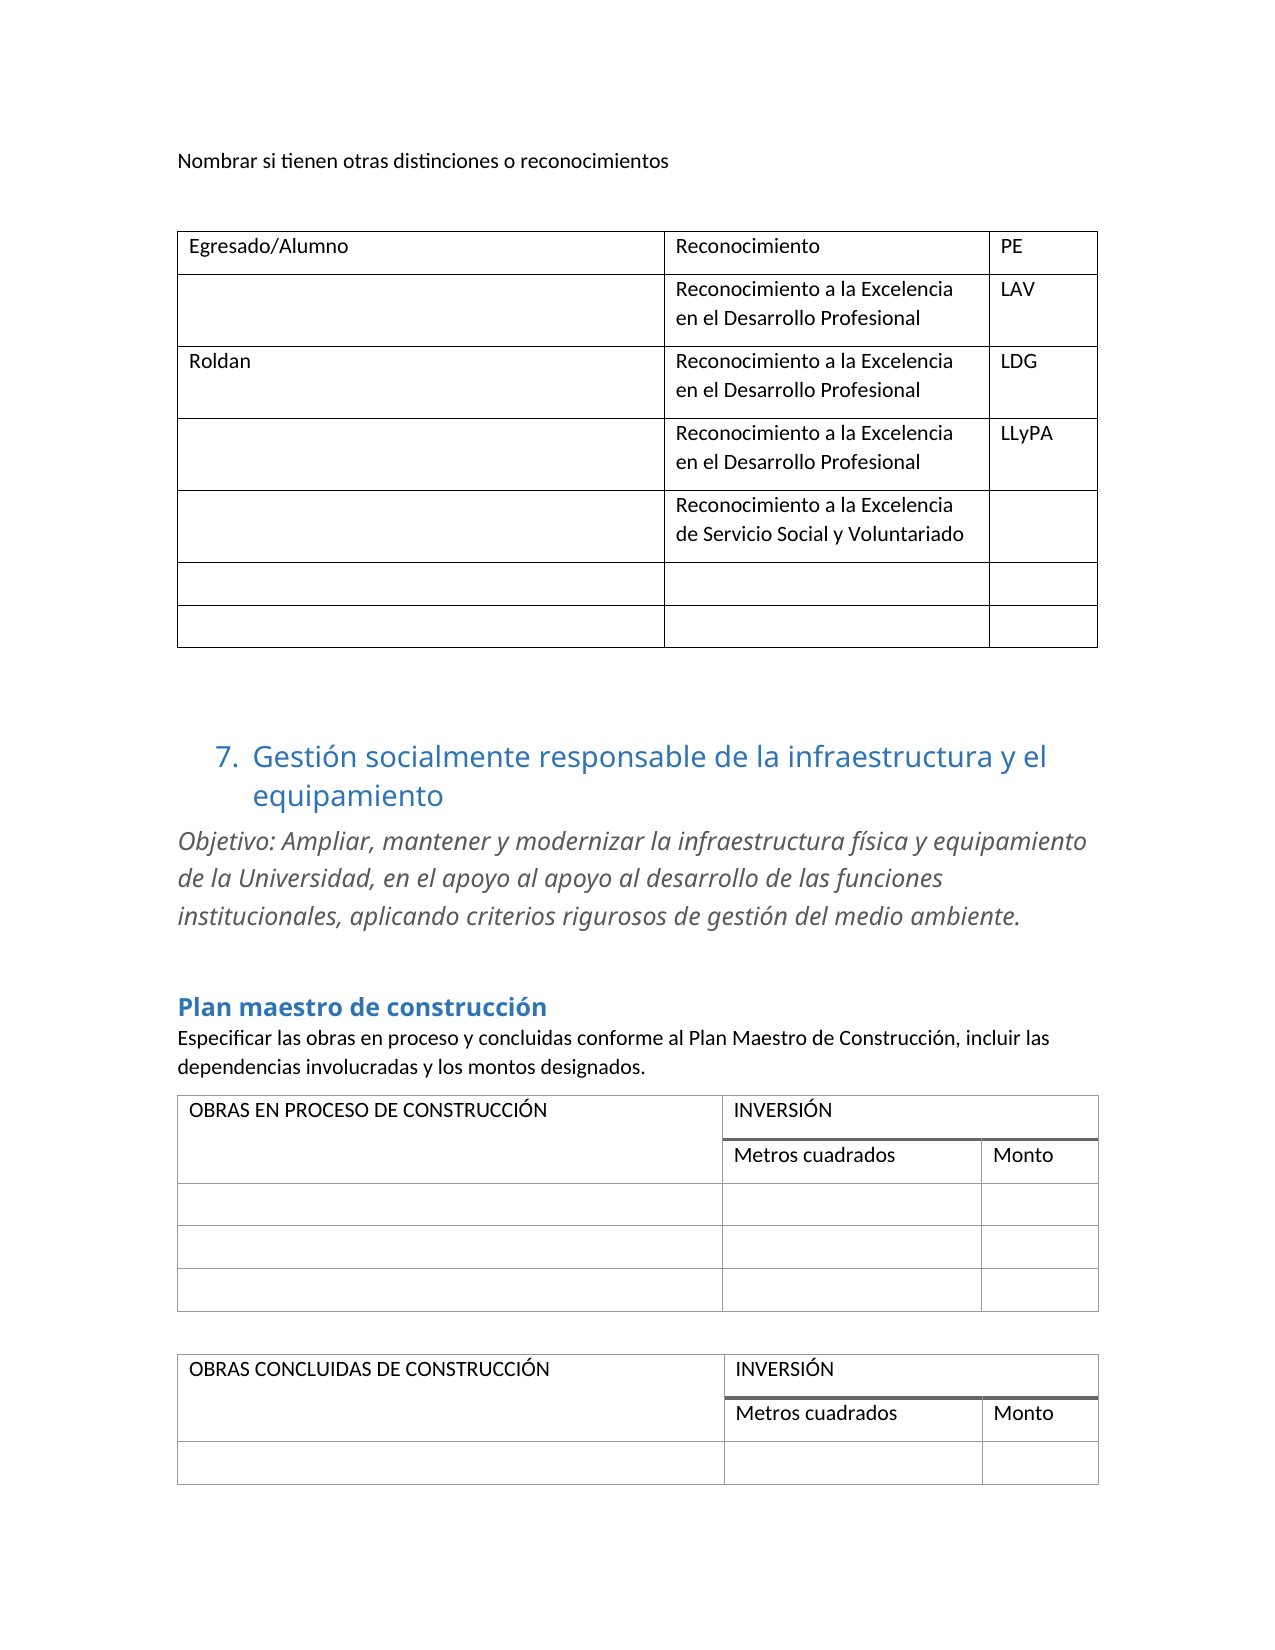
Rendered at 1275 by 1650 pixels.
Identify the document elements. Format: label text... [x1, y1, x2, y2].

table_cell [982, 1226, 1098, 1268]
table_cell [725, 1442, 982, 1484]
table_cell [723, 1269, 981, 1311]
table_cell [178, 491, 664, 562]
table_cell [178, 1269, 722, 1311]
table_cell [178, 1184, 722, 1225]
table_cell [982, 1269, 1098, 1311]
table_cell [178, 563, 664, 604]
table_cell Monto [982, 1141, 1098, 1183]
table_cell Metros cuadrados [723, 1141, 981, 1183]
table_cell [982, 1184, 1098, 1225]
table_header PE [990, 232, 1097, 274]
table_cell LLyPA [990, 419, 1097, 490]
table_cell Reconocimiento a la Excelencia de Servicio Social y Voluntariado [665, 491, 989, 562]
table_cell [178, 275, 664, 346]
table_cell [178, 1226, 722, 1268]
table_cell [178, 1442, 724, 1484]
table_cell [178, 419, 664, 490]
table_cell [665, 606, 989, 647]
table_header Egresado/Alumno [178, 232, 664, 274]
table_cell Reconocimiento a la Excelencia en el Desarrollo Profesional [665, 419, 989, 490]
text Especificar las obras en proceso y concluidas conforme al Plan Maestro de Construcción, incluir las dependencias involucradas y los montos designados. [177, 1024, 1098, 1080]
subtitle Gestión socialmente responsable de la infraestructura y el equipamiento [215, 736, 1098, 815]
text Nombrar si tienen otras distinciones o reconocimientos [177, 148, 1098, 174]
table_cell LAV [990, 275, 1097, 346]
table_cell [178, 606, 664, 647]
table_header OBRAS EN PROCESO DE CONSTRUCCIÓN [178, 1096, 722, 1183]
table_cell [990, 606, 1097, 647]
table_cell Reconocimiento a la Excelencia en el Desarrollo Profesional [665, 347, 989, 418]
table_cell Reconocimiento a la Excelencia en el Desarrollo Profesional [665, 275, 989, 346]
table_header OBRAS CONCLUIDAS DE CONSTRUCCIÓN [178, 1355, 724, 1441]
subtitle Plan maestro de construcción [177, 990, 1098, 1024]
table_cell LDG [990, 347, 1097, 418]
table_cell [723, 1184, 981, 1225]
table_cell Monto [983, 1400, 1098, 1441]
table_cell [983, 1442, 1098, 1484]
table_cell [990, 491, 1097, 562]
subtitle Objetivo: Ampliar, mantener y modernizar la infraestructura física y equipamiento de la Universidad, en el apoyo al apoyo al desarrollo de las funciones institucionales, aplicando criterios rigurosos de gestión del medio ambiente. [177, 824, 1098, 932]
table_cell [990, 563, 1097, 604]
table_cell [665, 563, 989, 604]
table_cell Roldan [178, 347, 664, 418]
table_header INVERSIÓN [725, 1355, 1098, 1396]
table_cell [723, 1226, 981, 1268]
table_cell Metros cuadrados [725, 1400, 982, 1441]
table_header INVERSIÓN [723, 1096, 1098, 1138]
table_header Reconocimiento [665, 232, 989, 274]
